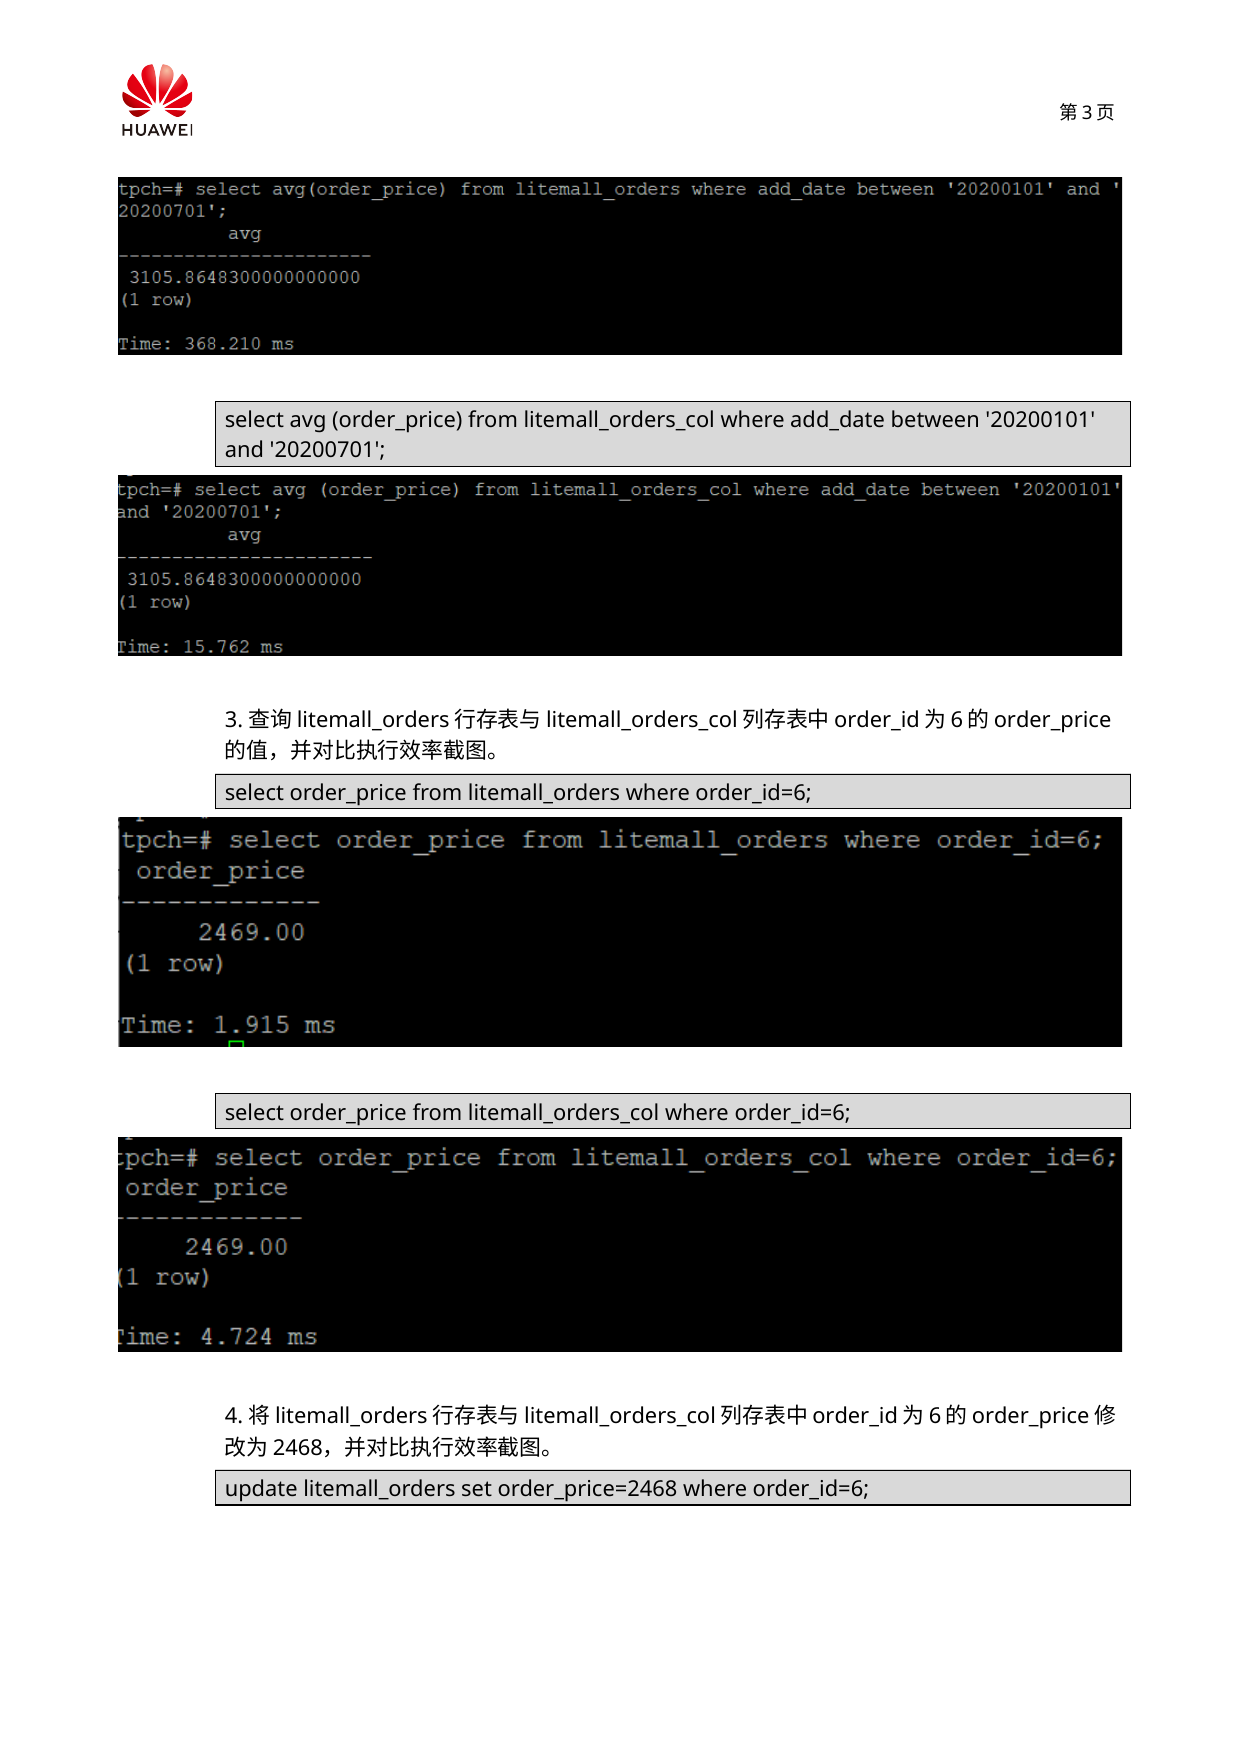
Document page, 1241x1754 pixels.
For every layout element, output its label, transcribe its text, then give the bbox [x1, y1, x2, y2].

text select order_price from litemall_orders_col where order_id=6; [216, 1094, 1130, 1128]
picture [118, 475, 1123, 656]
text 3. 查询litemall_orders行存表与litemall_orders_col列存表中order_id为6的order_price的值，并对比执行效率截图。 [224, 702, 1122, 765]
text 4. 将litemall_orders行存表与litemall_orders_col列存表中order_id为6的order_price修改为2468，并对比执行效率截图。 [224, 1398, 1122, 1461]
picture [118, 1137, 1123, 1352]
text update litemall_orders set order_price=2468 where order_id=6; [216, 1471, 1130, 1504]
text select order_price from litemall_orders where order_id=6; [216, 775, 1130, 808]
text select avg (order_price) from litemall_orders_col where add_date between '20200101' and '20200701'; [216, 402, 1130, 466]
picture [118, 817, 1123, 1047]
picture [118, 177, 1123, 355]
picture [122, 64, 193, 136]
